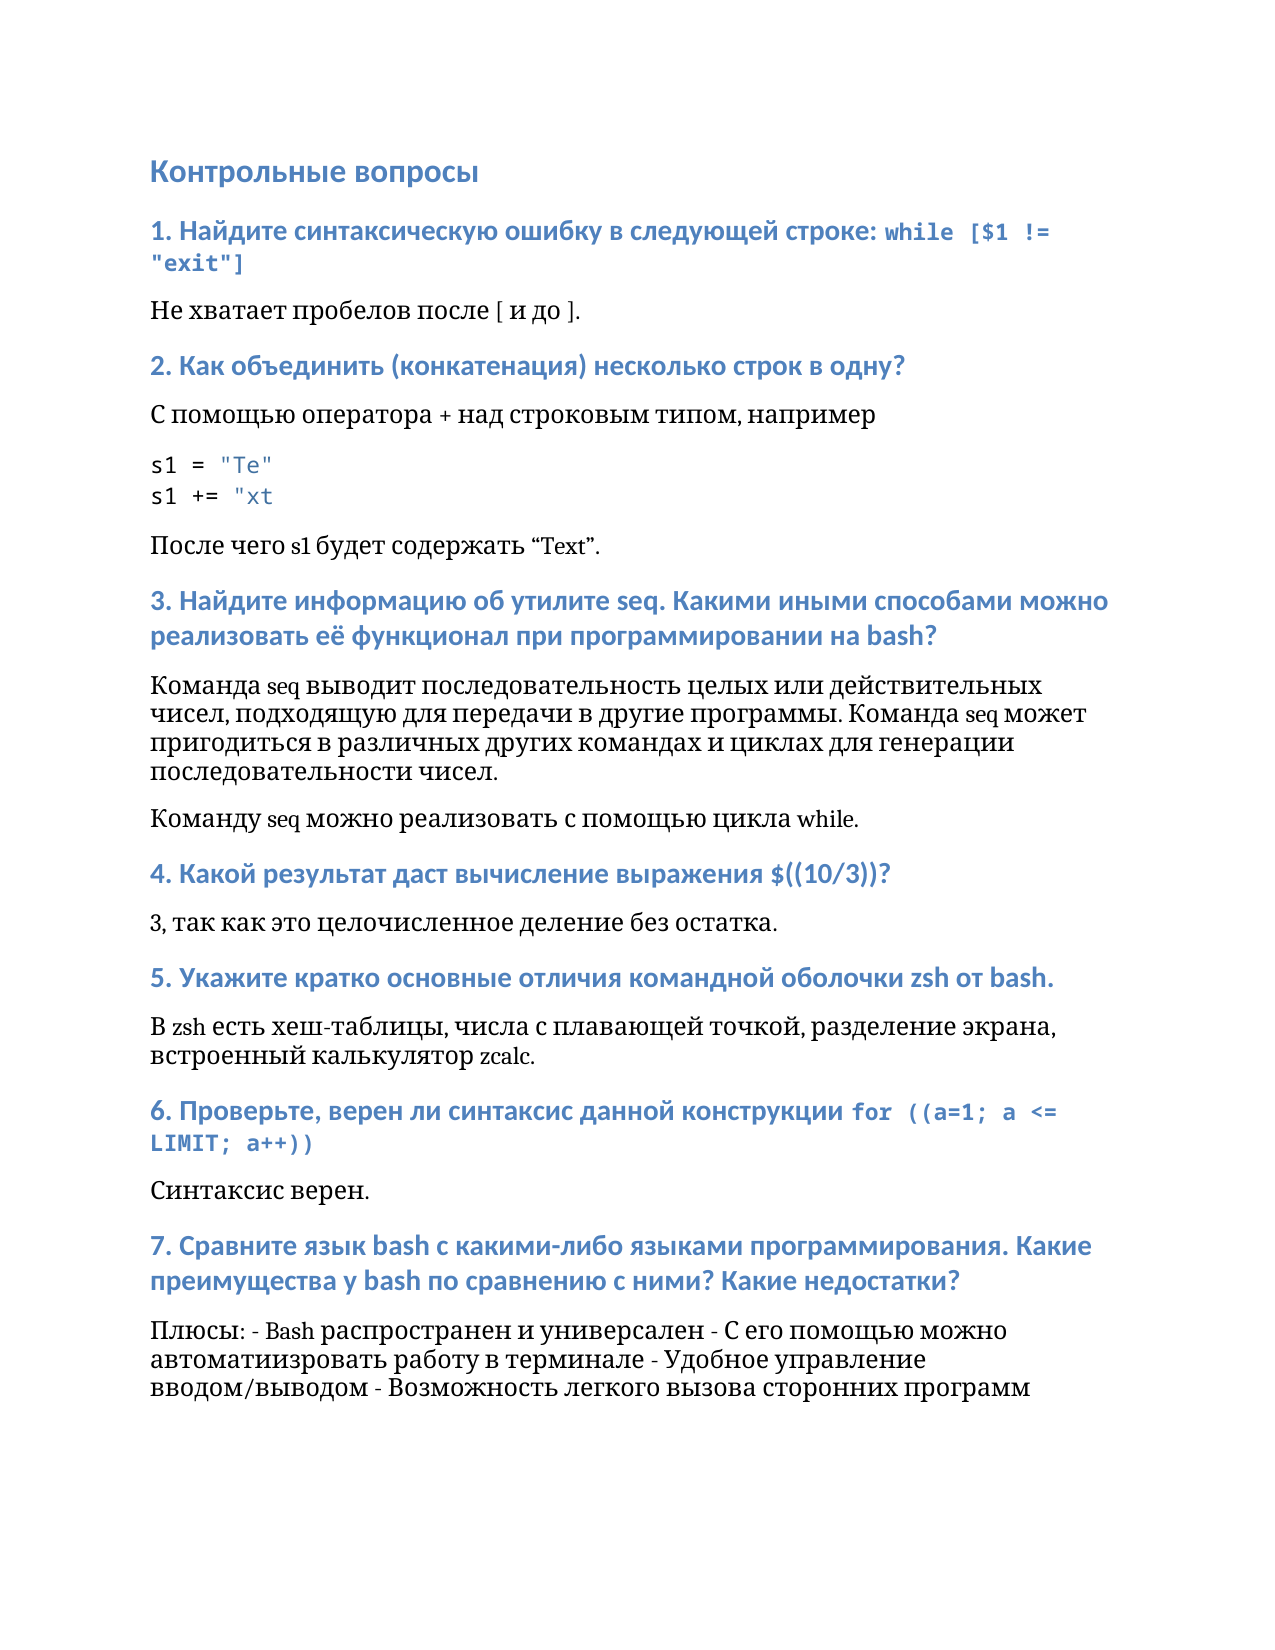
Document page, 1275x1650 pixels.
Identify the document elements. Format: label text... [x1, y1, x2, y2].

subtitle 6. Проверьте, верен ли синтаксис данной конструкции for ((a=1; a <= LIMIT; a++)) [150, 1092, 1125, 1158]
subtitle Контрольные вопросы [150, 150, 1125, 191]
text Не хватает пробелов после [ и до ]. [150, 297, 1125, 326]
text С помощью оператора + над строковым типом, например [150, 401, 1125, 430]
text После чего s1 будет содержать “Text”. [150, 532, 1125, 561]
subtitle 5. Укажите кратко основные отличия командной оболочки zsh от bash. [150, 959, 1125, 994]
text Синтаксис верен. [150, 1177, 1125, 1206]
subtitle 3. Найдите информацию об утилите seq. Какими иными способами можно реализовать её функционал при программировании на bash? [150, 582, 1125, 653]
subtitle 4. Какой результат даст вычисление выражения $((10/3))? [150, 855, 1125, 891]
text Команда seq выводит последовательность целых или действительных чисел, подходящую для передачи в другие программы. Команда seq может пригодиться в различных других командах и циклах для генерации последовательности чисел. [150, 672, 1125, 787]
text В zsh есть хеш-таблицы, числа с плавающей точкой, разделение экрана, встроенный калькулятор zcalc. [150, 1013, 1125, 1071]
text Плюсы: - Bash распространен и универсален - С его помощью можно автоматиизровать работу в терминале - Удобное управление вводом/выводом - Возможность легкого вызова сторонних программ [150, 1317, 1125, 1403]
subtitle 7. Сравните язык bash с какими-либо языками программирования. Какие преимущества у bash по сравнению с ними? Какие недостатки? [150, 1227, 1125, 1298]
subtitle 2. Как объединить (конкатенация) несколько строк в одну? [150, 347, 1125, 382]
text Команду seq можно реализовать с помощью цикла while. [150, 805, 1125, 834]
subtitle 1. Найдите синтаксическую ошибку в следующей строке: while [$1 != "exit"] [150, 212, 1125, 278]
text s1 = "Te" s1 += "xt [150, 449, 1125, 511]
text 3, так как это целочисленное деление без остатка. [150, 909, 1125, 938]
